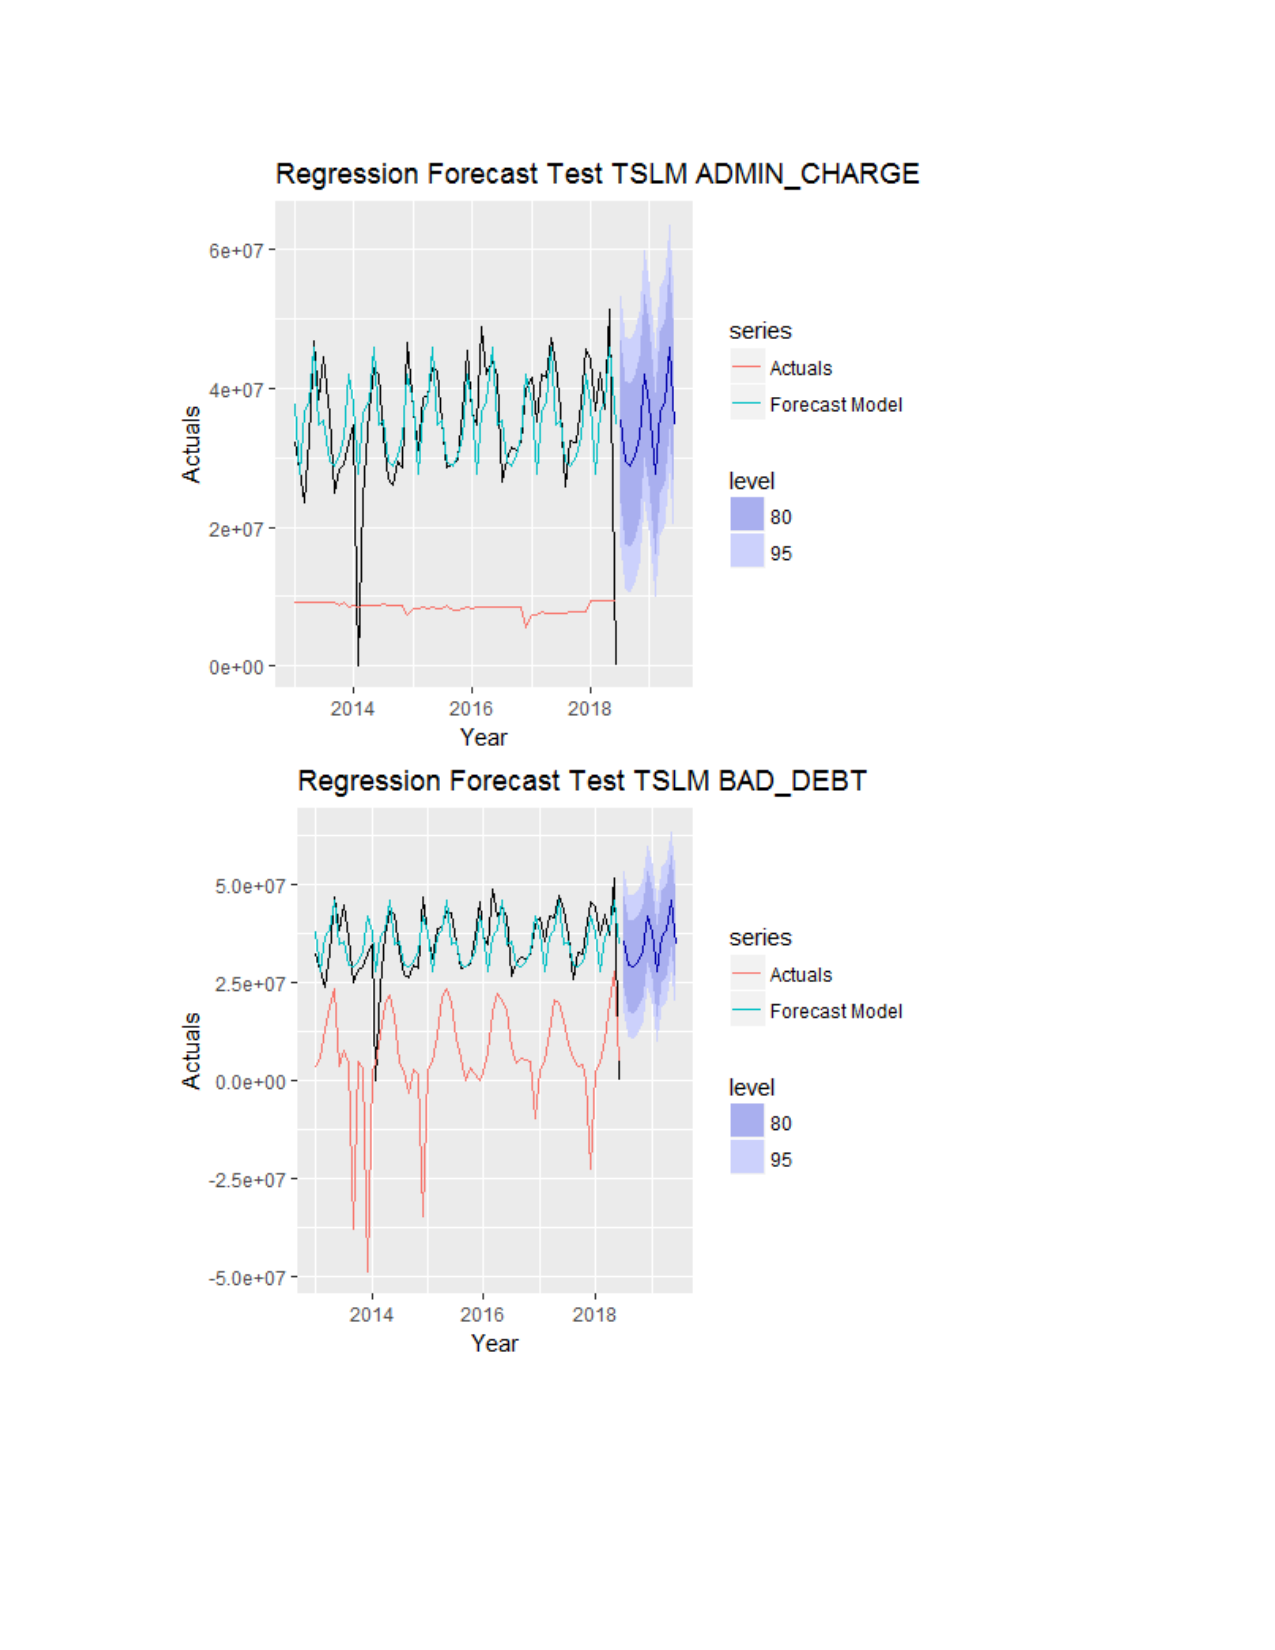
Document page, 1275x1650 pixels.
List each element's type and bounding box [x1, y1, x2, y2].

picture [168, 150, 927, 1363]
